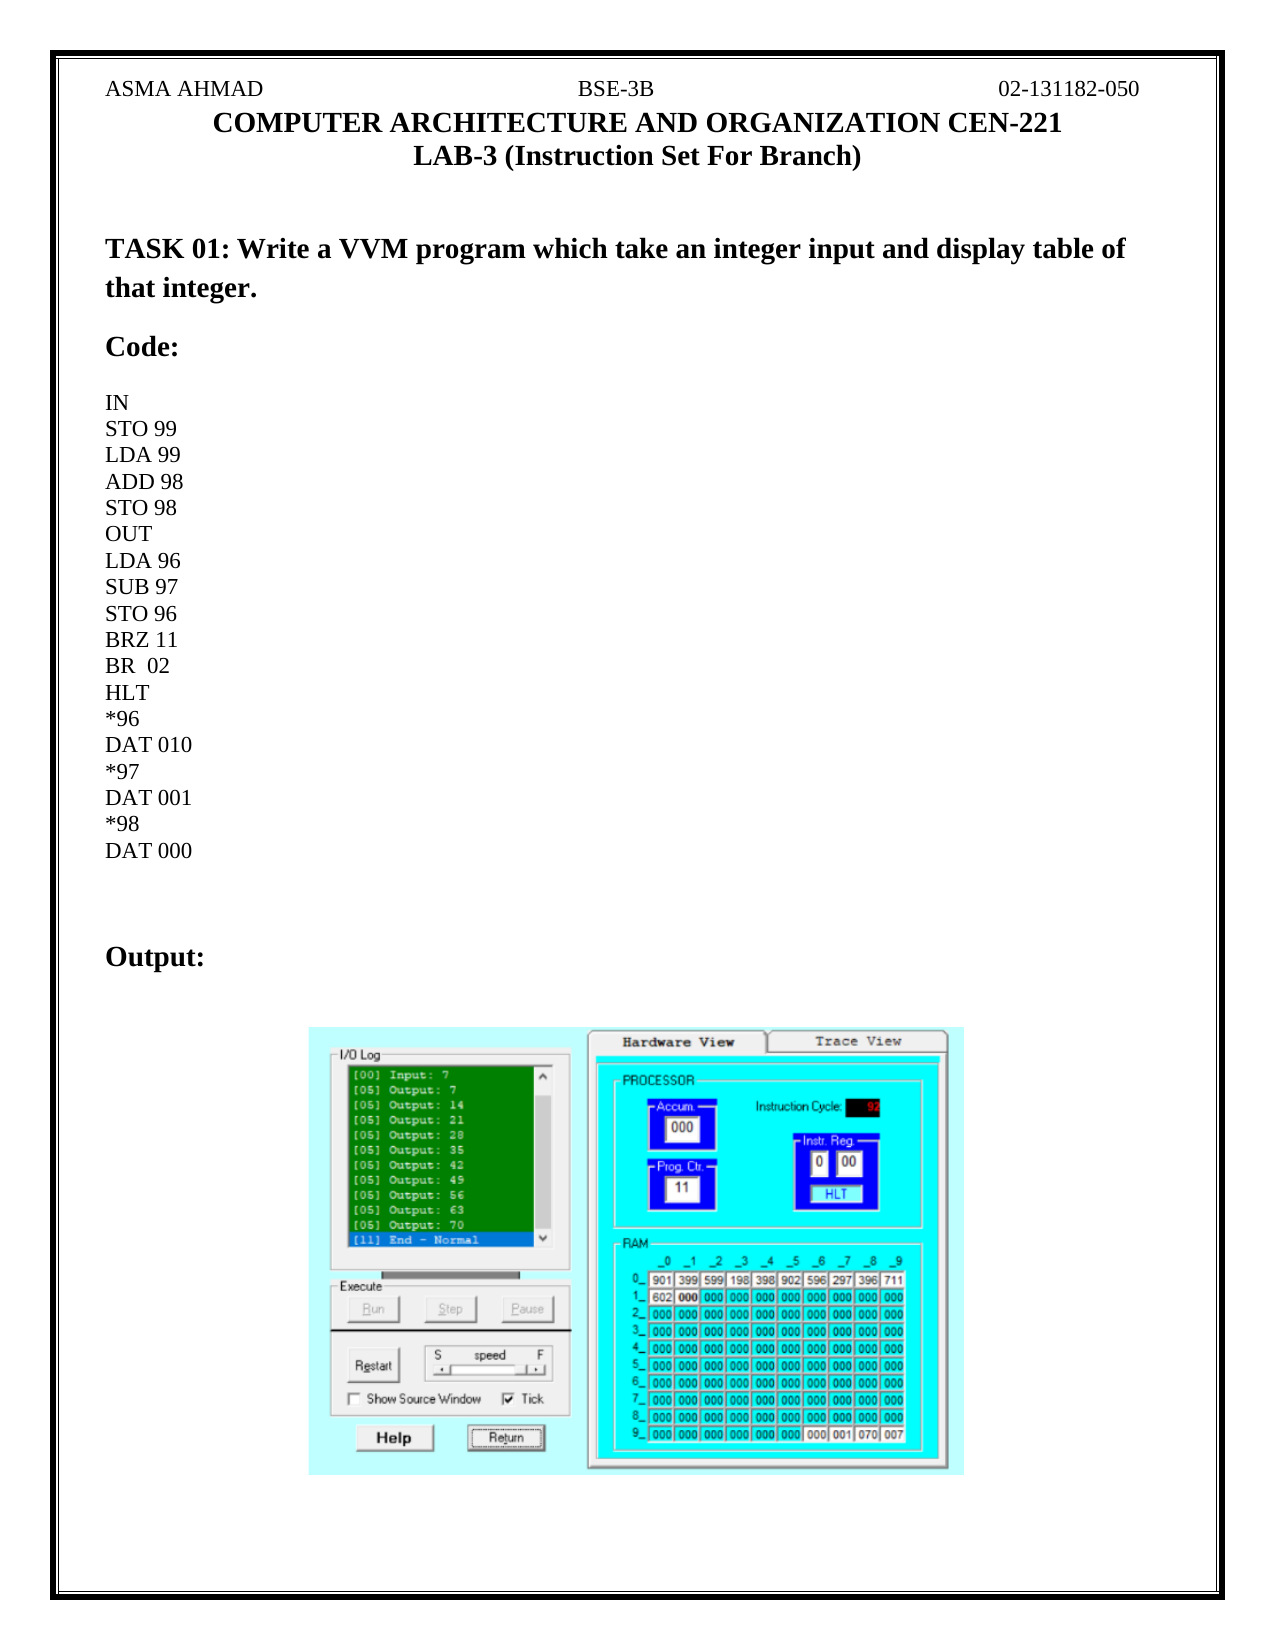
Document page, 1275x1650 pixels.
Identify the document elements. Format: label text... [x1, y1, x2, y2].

text Output: [105, 939, 1170, 972]
text *98 [105, 810, 1170, 837]
text SUB 97 [105, 573, 1170, 599]
text LDA 99 [105, 441, 1170, 468]
text DAT 000 [105, 837, 1170, 863]
text *96 [105, 705, 1170, 731]
text IN [105, 389, 1170, 415]
text HLT [105, 679, 1170, 705]
text ADD 98 [105, 468, 1170, 494]
text LDA 96 [105, 547, 1170, 573]
text STO 98 [105, 494, 1170, 521]
text COMPUTER ARCHITECTURE AND ORGANIZATION CEN-221 [105, 105, 1170, 138]
text *97 [105, 758, 1170, 784]
picture [307, 1027, 968, 1477]
text DAT 010 [105, 731, 1170, 758]
text STO 96 [105, 599, 1170, 626]
text OUT [105, 521, 1170, 547]
text LAB-3 (Instruction Set For Branch) [105, 138, 1170, 172]
text BR 02 [105, 652, 1170, 679]
text BRZ 11 [105, 626, 1170, 652]
text STO 99 [105, 415, 1170, 441]
text DAT 001 [105, 784, 1170, 810]
text Code: [105, 329, 1170, 363]
text TASK 01: Write a VVM program which take an integer input and display table of that integer. [105, 231, 1170, 303]
